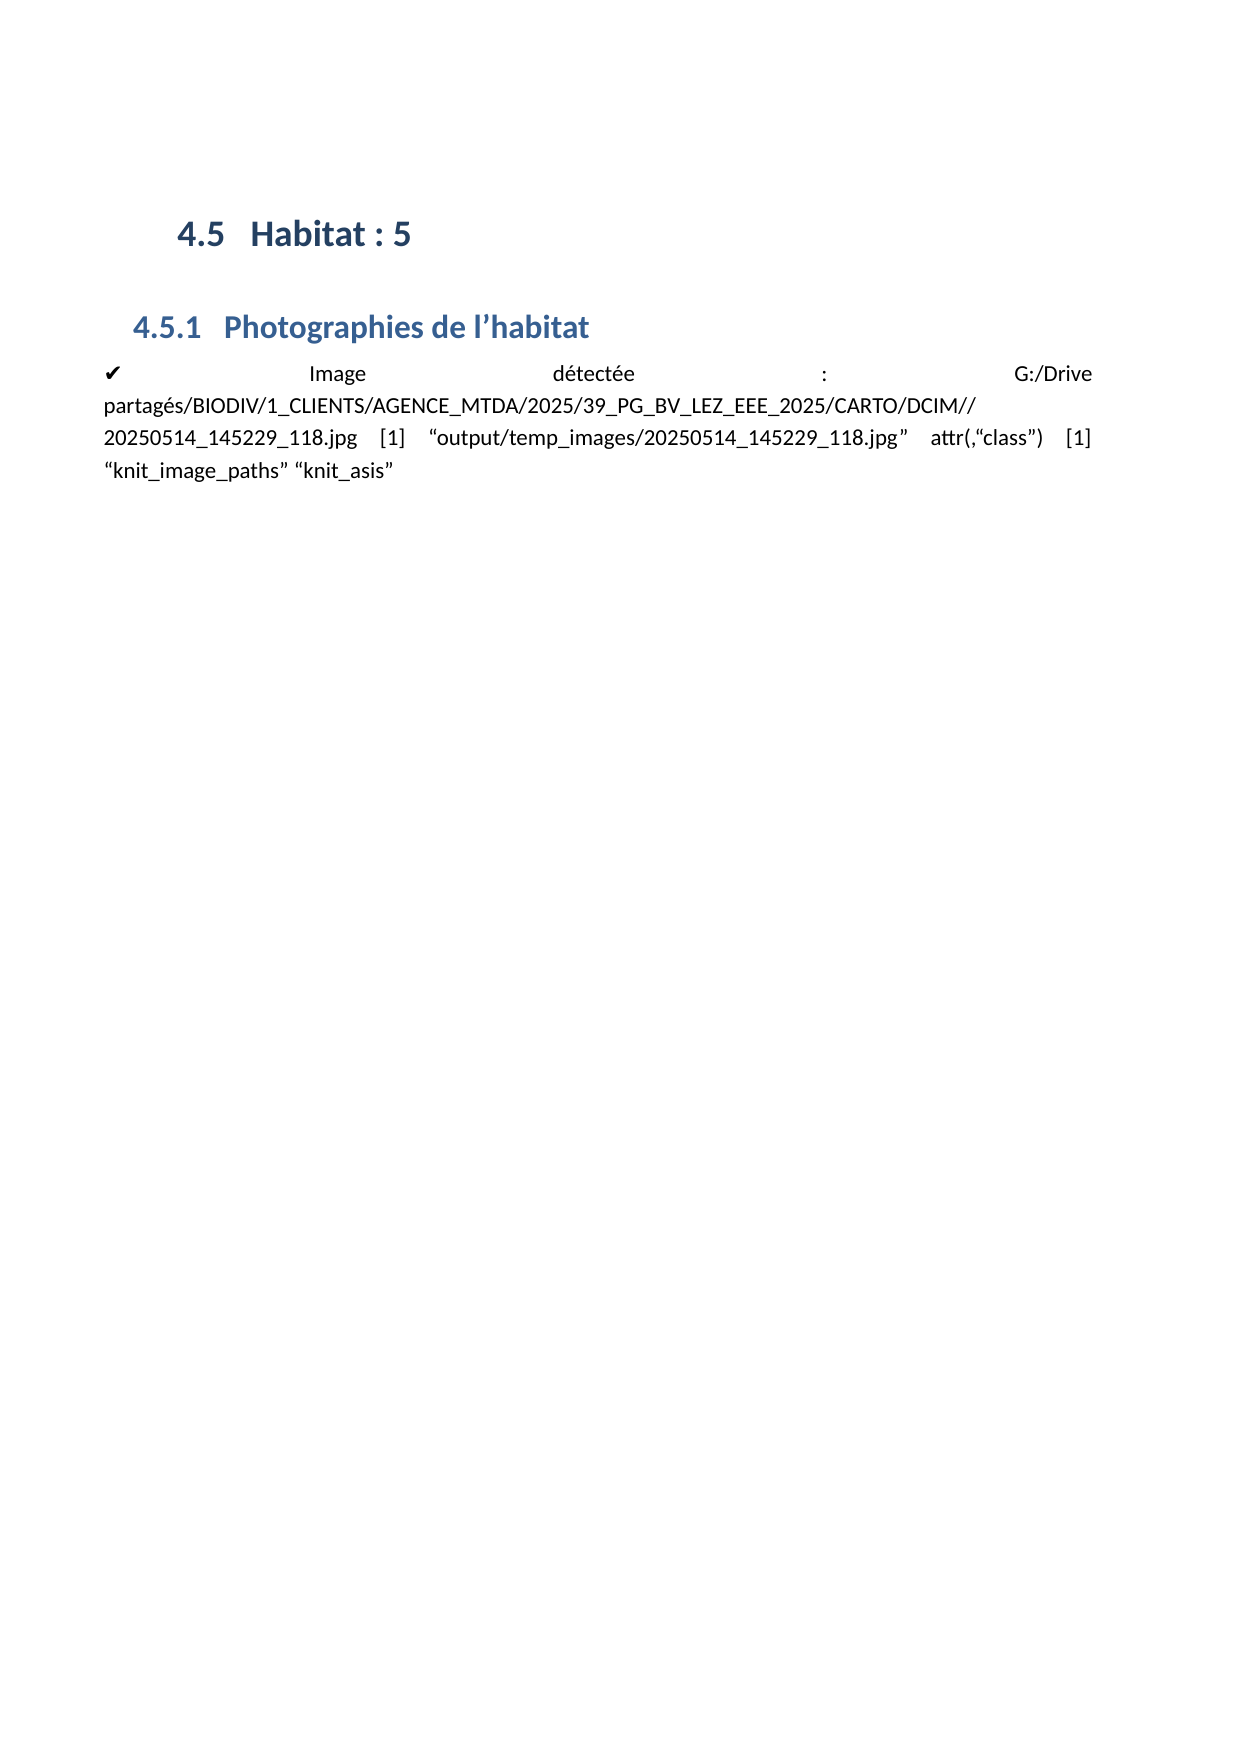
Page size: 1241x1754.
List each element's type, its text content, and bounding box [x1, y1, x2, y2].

subtitle Photographies de l’habitat [133, 306, 1093, 347]
subtitle Habitat : 5 [177, 210, 1093, 256]
